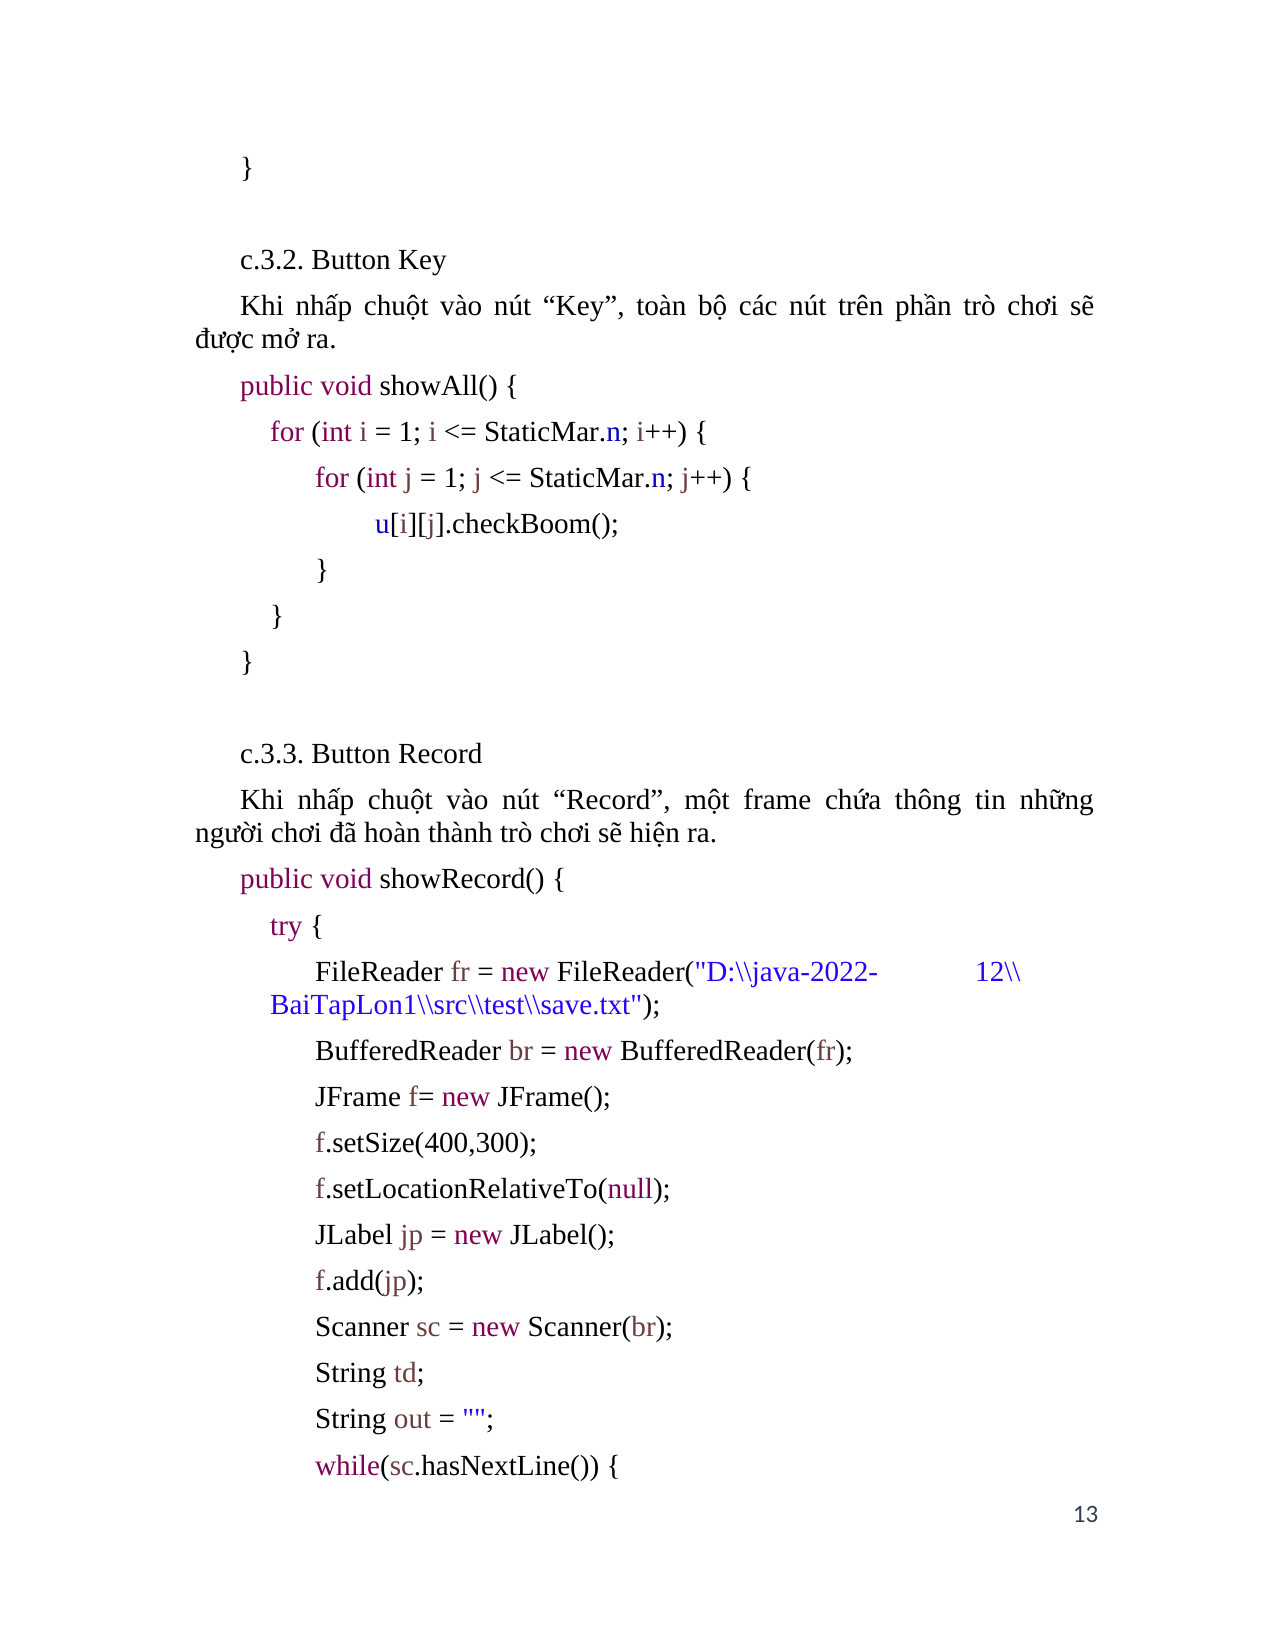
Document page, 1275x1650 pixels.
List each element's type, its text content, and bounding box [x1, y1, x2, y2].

text for (int i = 1; i <= StaticMar.n; i++) { [225, 414, 1095, 447]
text } [195, 644, 1095, 677]
text BufferedReader br = new BufferedReader(fr); [270, 1033, 1095, 1067]
text Khi nhấp chuột vào nút “Key”, toàn bộ các nút trên phần trò chơi sẽ được mở ra. [195, 288, 1095, 355]
text u[i][j].checkBoom(); [330, 506, 1095, 539]
text Scanner sc = new Scanner(br); [270, 1309, 1095, 1343]
text try { [225, 908, 1095, 941]
text String out = ""; [270, 1402, 1095, 1435]
text f.add(jp); [270, 1263, 1095, 1297]
text public void showRecord() { [195, 862, 1095, 895]
text } [225, 598, 1095, 631]
text JFrame f= new JFrame(); [270, 1079, 1095, 1113]
text f.setLocationRelativeTo(null); [270, 1171, 1095, 1205]
text FileReader fr = new FileReader("D:\\java-2022- 12\\BaiTapLon1\\src\\test\\save.txt"); [270, 954, 1095, 1021]
text String td; [270, 1356, 1095, 1389]
text c.3.2. Button Key [195, 242, 1095, 276]
text f.setSize(400,300); [270, 1125, 1095, 1159]
text } [270, 552, 1095, 585]
text } [195, 150, 1095, 183]
text for (int j = 1; j <= StaticMar.n; j++) { [270, 460, 1095, 493]
text JLabel jp = new JLabel(); [270, 1217, 1095, 1251]
text Khi nhấp chuột vào nút “Record”, một frame chứa thông tin những người chơi đã hoàn thành trò chơi sẽ hiện ra. [195, 782, 1095, 849]
text while(sc.hasNextLine()) { [270, 1448, 1095, 1481]
text public void showAll() { [195, 368, 1095, 401]
text c.3.3. Button Record [195, 736, 1095, 769]
